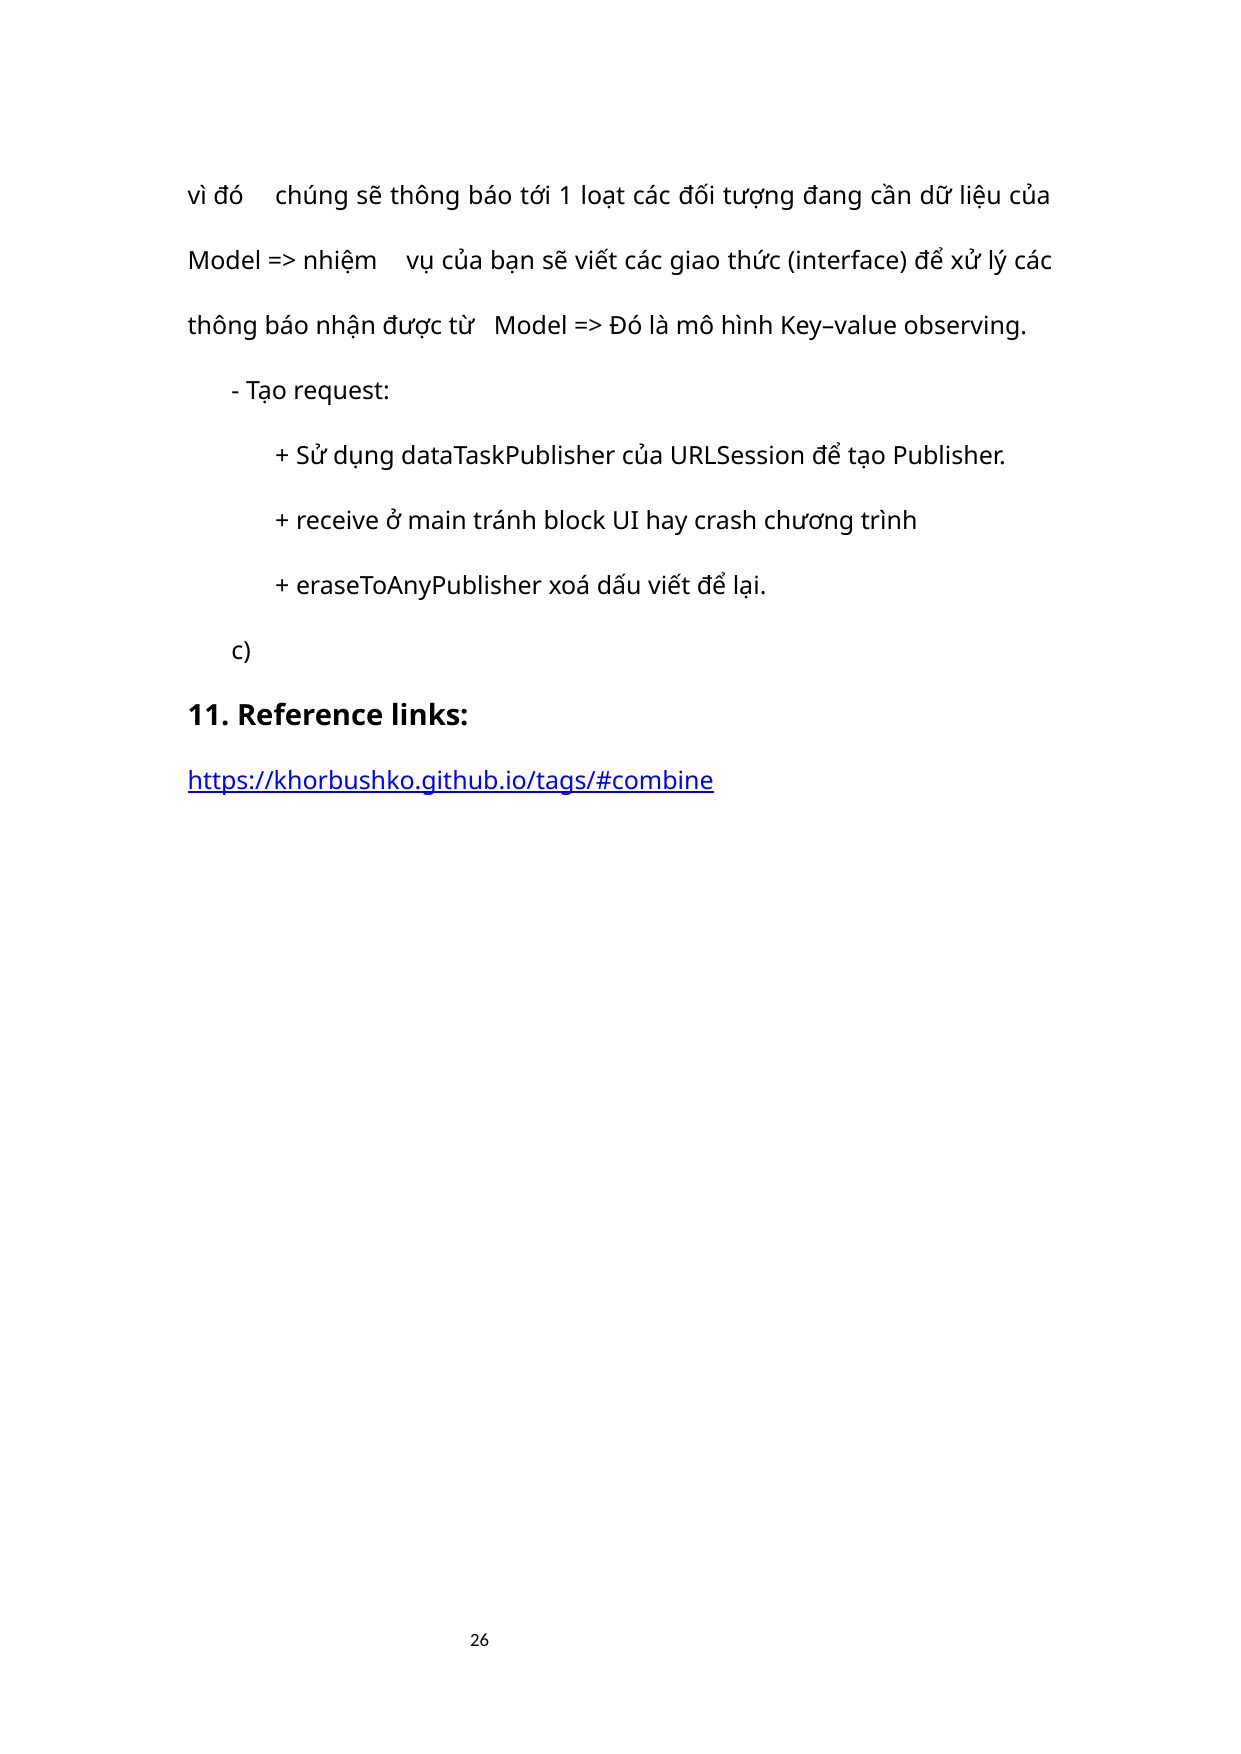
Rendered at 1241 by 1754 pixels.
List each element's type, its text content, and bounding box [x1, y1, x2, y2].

list + eraseToAnyPublisher xoá dấu viết để lại. [231, 552, 1053, 617]
list Reference links: [187, 682, 1053, 747]
list - Tạo request: [187, 357, 1053, 422]
list + receive ở main tránh block UI hay crash chương trình [231, 487, 1053, 552]
list https://khorbushko.github.io/tags/#combine [187, 747, 1053, 812]
list + Sử dụng dataTaskPublisher của URLSession để tạo Publisher. [231, 422, 1053, 487]
